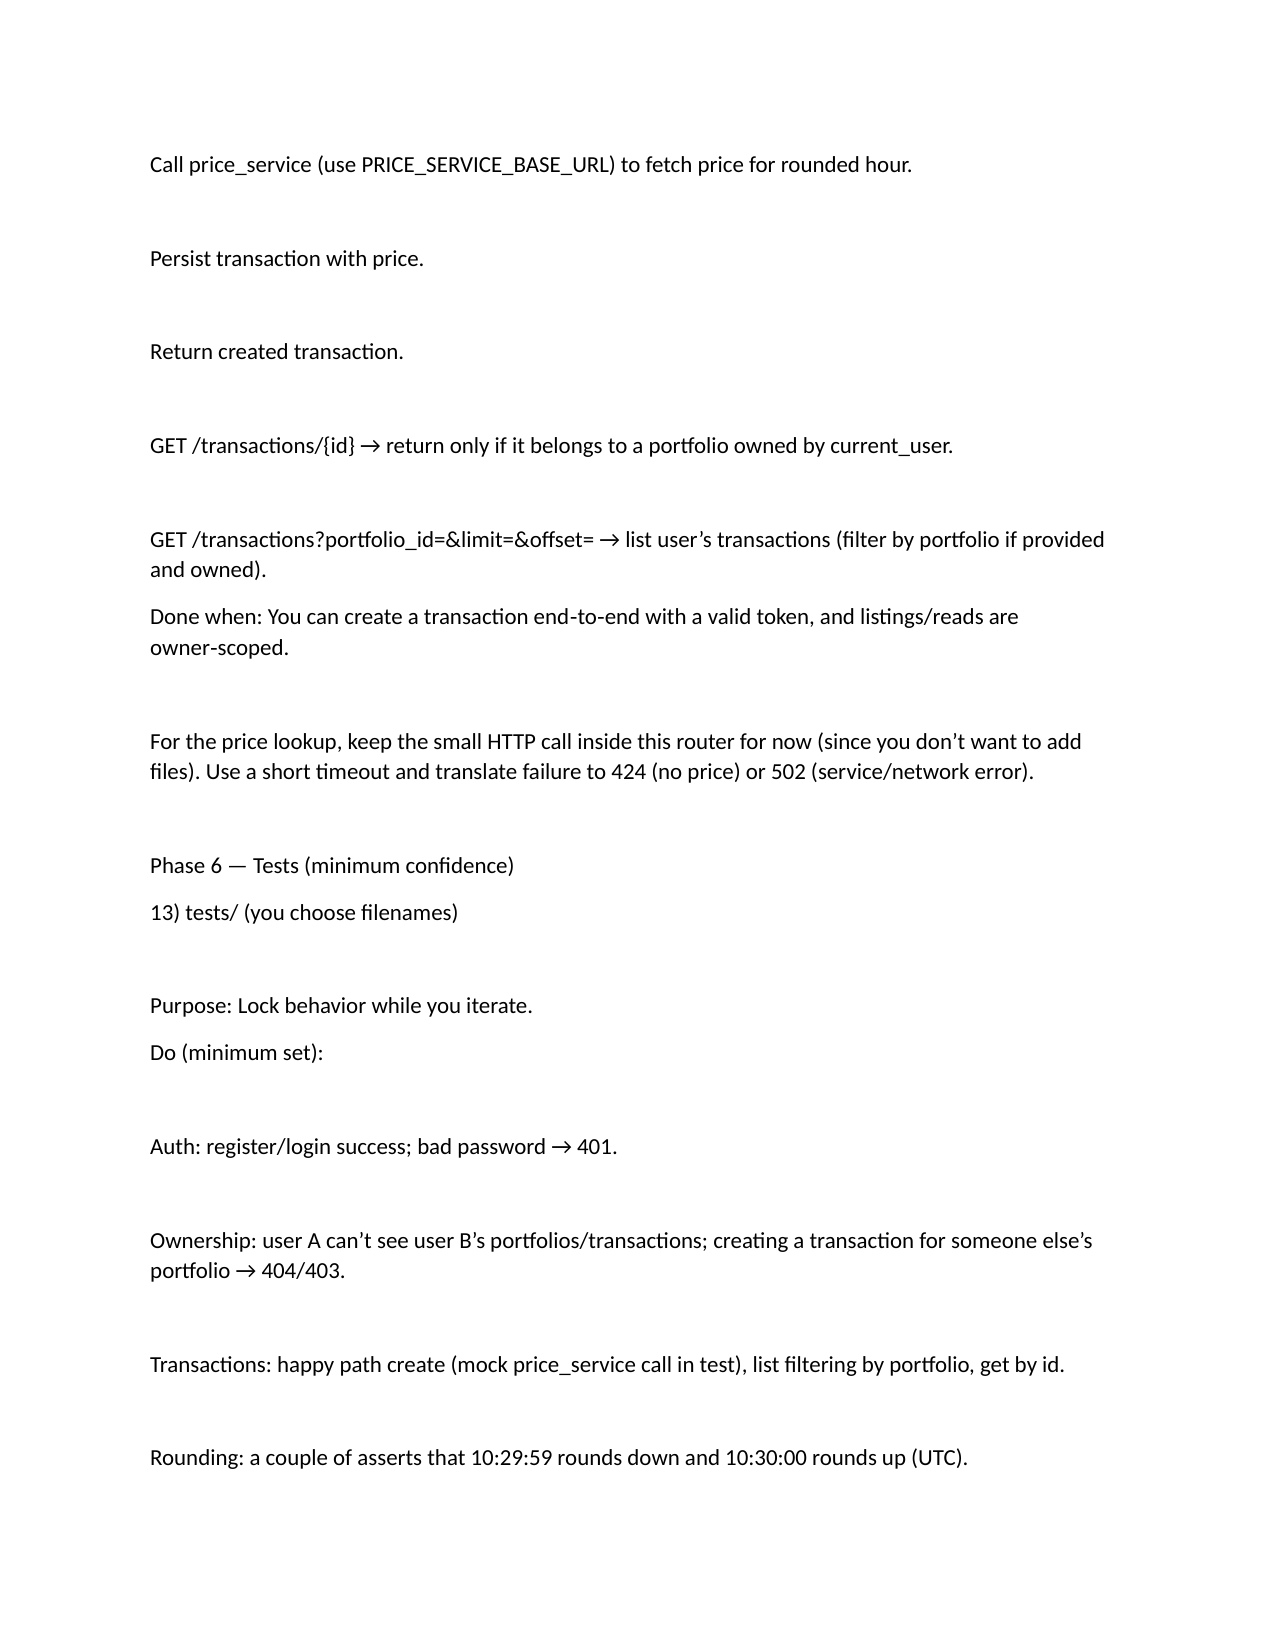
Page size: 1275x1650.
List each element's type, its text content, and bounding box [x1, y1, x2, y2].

text Call price_service (use PRICE_SERVICE_BASE_URL) to fetch price for rounded hour. [150, 150, 1125, 178]
text GET /transactions?portfolio_id=&limit=&offset= → list user’s transactions (filter by portfolio if provided and owned). [150, 525, 1125, 583]
text For the price lookup, keep the small HTTP call inside this router for now (since you don’t want to add files). Use a short timeout and translate failure to 424 (no price) or 502 (service/network error). [150, 727, 1125, 785]
text Do (minimum set): [150, 1038, 1125, 1066]
text Transactions: happy path create (mock price_service call in test), list filtering by portfolio, get by id. [150, 1350, 1125, 1378]
text Phase 6 — Tests (minimum confidence) [150, 851, 1125, 879]
text Persist transaction with price. [150, 244, 1125, 272]
text Purpose: Lock behavior while you iterate. [150, 991, 1125, 1019]
text GET /transactions/{id} → return only if it belongs to a portfolio owned by current_user. [150, 431, 1125, 459]
text Auth: register/login success; bad password → 401. [150, 1132, 1125, 1160]
text Rounding: a couple of asserts that 10:29:59 rounds down and 10:30:00 rounds up (UTC). [150, 1443, 1125, 1472]
text 13) tests/ (you choose filenames) [150, 898, 1125, 926]
text Return created transaction. [150, 337, 1125, 366]
text Ownership: user A can’t see user B’s portfolios/transactions; creating a transaction for someone else’s portfolio → 404/403. [150, 1226, 1125, 1284]
text Done when: You can create a transaction end‑to‑end with a valid token, and listings/reads are owner‑scoped. [150, 602, 1125, 661]
